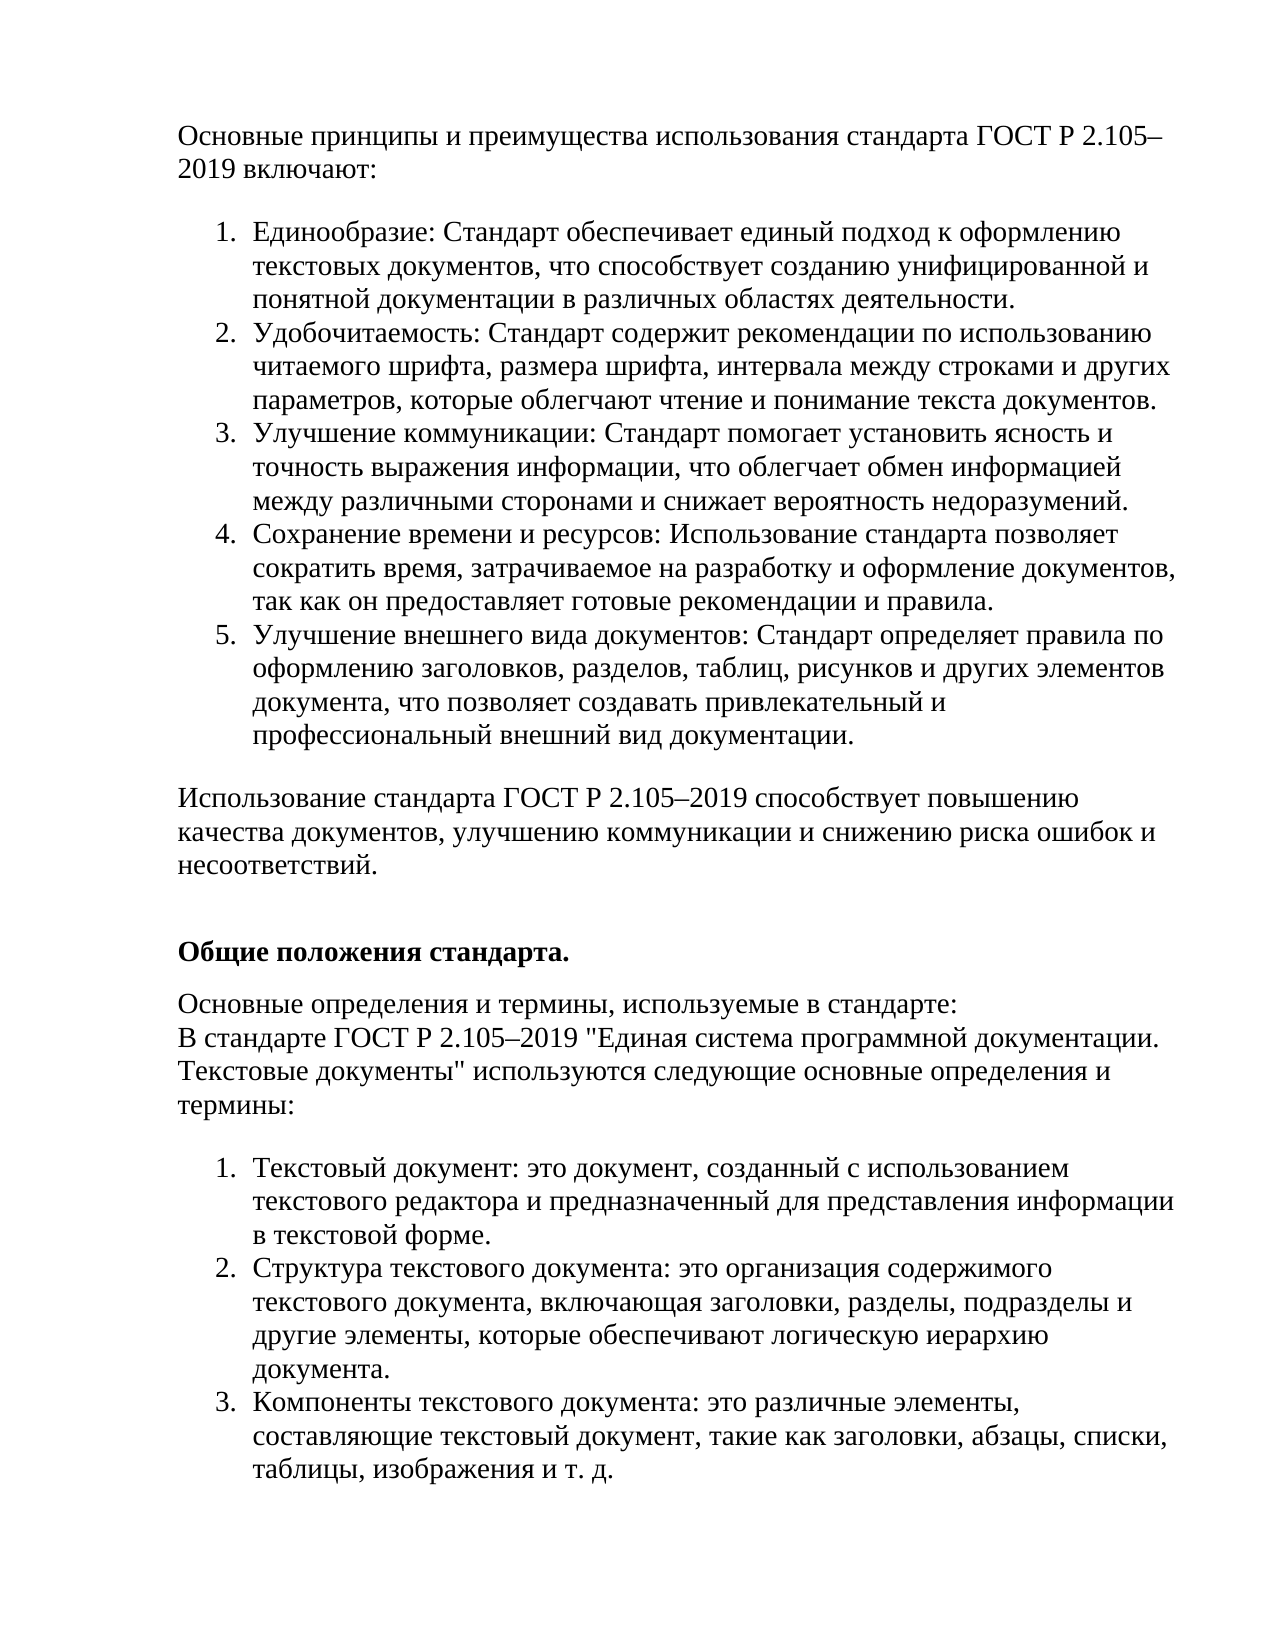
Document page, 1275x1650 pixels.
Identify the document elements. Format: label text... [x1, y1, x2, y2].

list Структура текстового документа: это организация содержимого текстового документа, включающая заголовки, разделы, подразделы и другие элементы, которые обеспечивают логическую иерархию документа. [215, 1250, 1186, 1384]
list Компоненты текстового документа: это различные элементы, составляющие текстовый документ, такие как заголовки, абзацы, списки, таблицы, изображения и т. д. [215, 1384, 1186, 1485]
list Удобочитаемость: Стандарт содержит рекомендации по использованию читаемого шрифта, размера шрифта, интервала между строками и других параметров, которые облегчают чтение и понимание текста документов. [215, 315, 1186, 416]
text В стандарте ГОСТ Р 2.105–2019 "Единая система программной документации. Текстовые документы" используются следующие основные определения и термины: [177, 1020, 1186, 1121]
text Основные определения и термины, используемые в стандарте: [177, 986, 1186, 1020]
text Основные принципы и преимущества использования стандарта ГОСТ Р 2.105–2019 включают: [177, 118, 1186, 185]
text Общие положения стандарта. [177, 934, 1186, 967]
text Использование стандарта ГОСТ Р 2.105–2019 способствует повышению качества документов, улучшению коммуникации и снижению риска ошибок и несоответствий. [177, 780, 1186, 881]
list Текстовый документ: это документ, созданный с использованием текстового редактора и предназначенный для представления информации в текстовой форме. [215, 1150, 1186, 1250]
list Улучшение внешнего вида документов: Стандарт определяет правила по оформлению заголовков, разделов, таблиц, рисунков и других элементов документа, что позволяет создавать привлекательный и профессиональный внешний вид документации. [215, 617, 1186, 751]
list Улучшение коммуникации: Стандарт помогает установить ясность и точность выражения информации, что облегчает обмен информацией между различными сторонами и снижает вероятность недоразумений. [215, 416, 1186, 516]
list Единообразие: Стандарт обеспечивает единый подход к оформлению текстовых документов, что способствует созданию унифицированной и понятной документации в различных областях деятельности. [215, 214, 1186, 315]
list Сохранение времени и ресурсов: Использование стандарта позволяет сократить время, затрачиваемое на разработку и оформление документов, так как он предоставляет готовые рекомендации и правила. [215, 516, 1186, 617]
